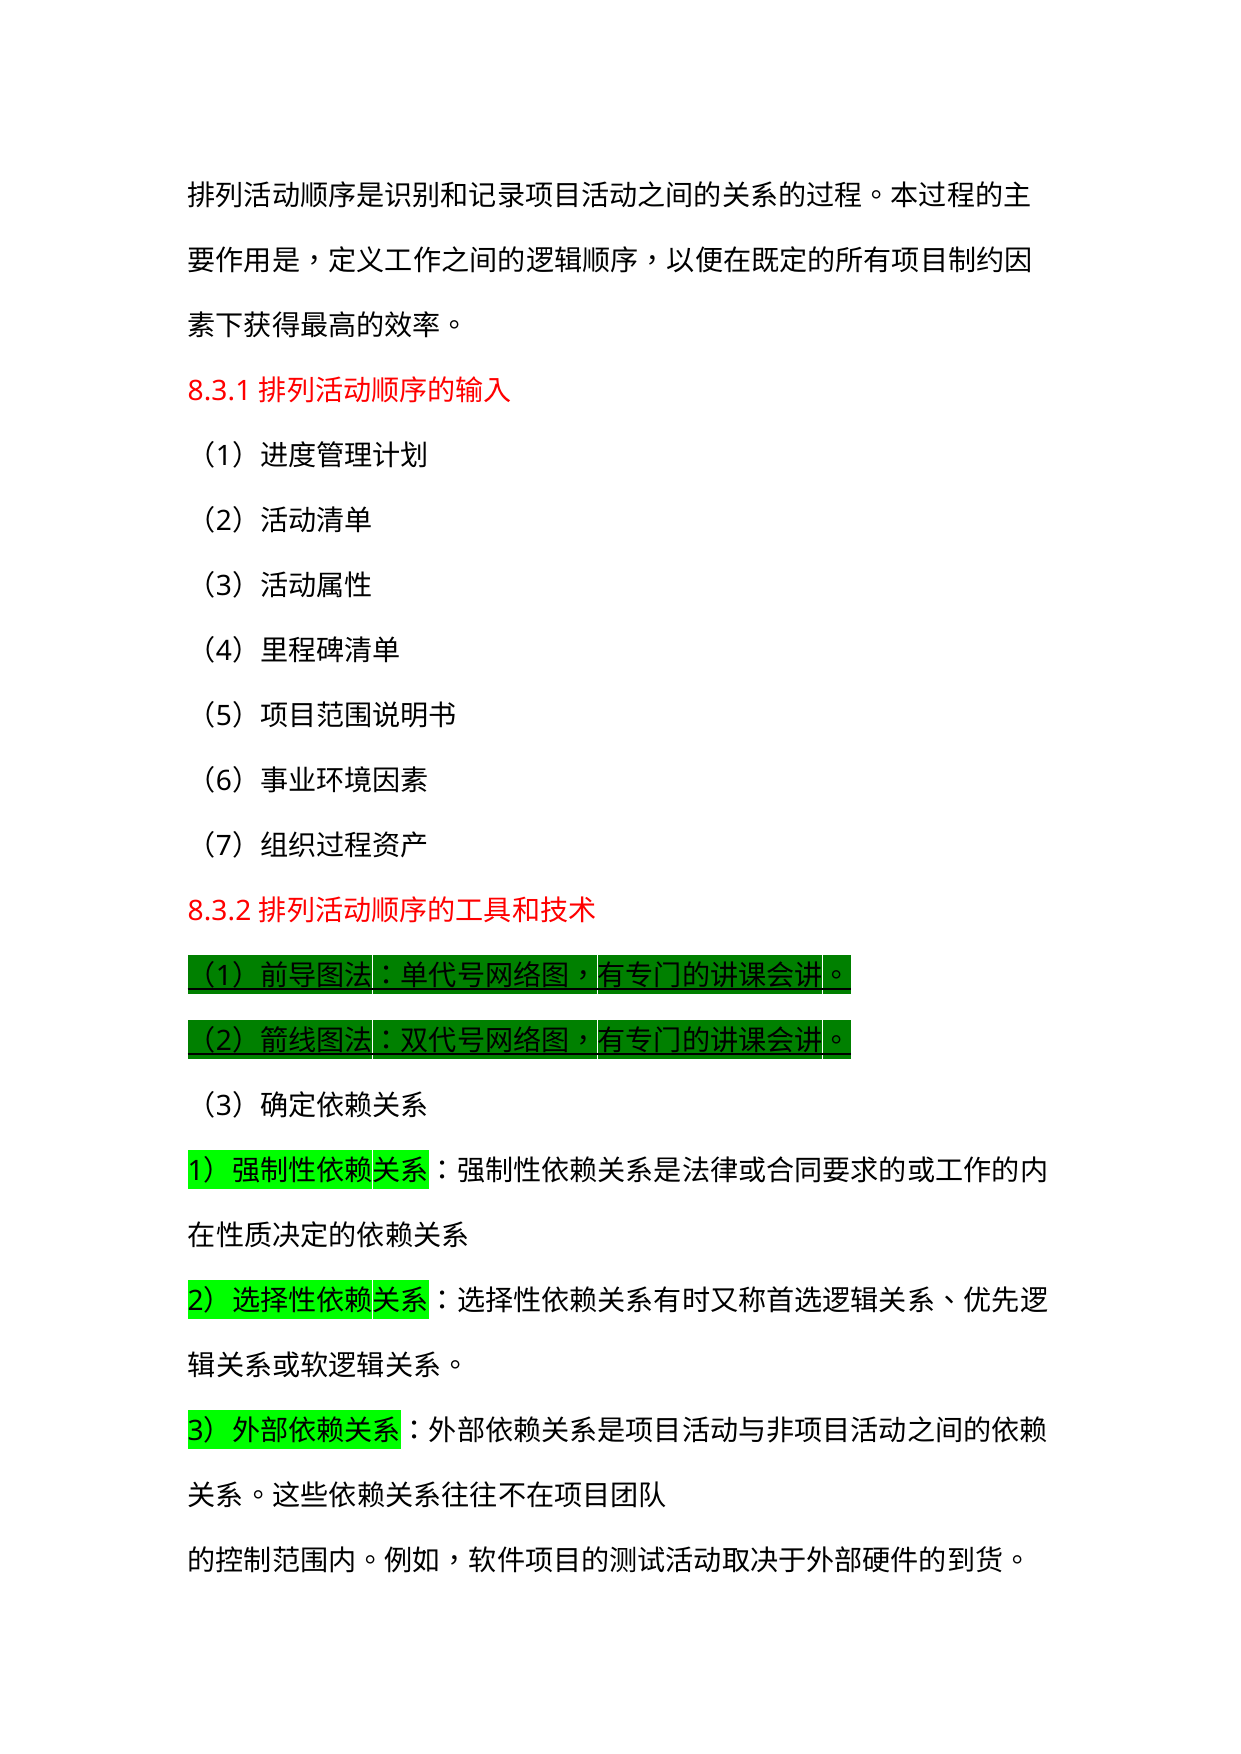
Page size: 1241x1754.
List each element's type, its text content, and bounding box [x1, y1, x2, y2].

text （2）箭线图法：双代号网络图，有专门的讲课会讲。 [187, 1007, 1053, 1072]
text （5）项目范围说明书 [187, 682, 1053, 747]
text （1）进度管理计划 [187, 422, 1053, 487]
text 的控制范围内。例如，软件项目的测试活动取决于外部硬件的到货。 [187, 1527, 1053, 1592]
text （1）前导图法：单代号网络图，有专门的讲课会讲。 [187, 942, 1053, 1007]
text （4）里程碑清单 [187, 617, 1053, 682]
text 排列活动顺序是识别和记录项目活动之间的关系的过程。本过程的主要作用是，定义工作之间的逻辑顺序，以便在既定的所有项目制约因素下获得最高的效率。 [187, 162, 1053, 357]
text （3）确定依赖关系 [187, 1072, 1053, 1137]
text 3）外部依赖关系：外部依赖关系是项目活动与非项目活动之间的依赖关系。这些依赖关系往往不在项目团队 [187, 1397, 1053, 1527]
text （7）组织过程资产 [187, 812, 1053, 877]
text （6）事业环境因素 [187, 747, 1053, 812]
text （3）活动属性 [187, 552, 1053, 617]
text 1）强制性依赖关系：强制性依赖关系是法律或合同要求的或工作的内在性质决定的依赖关系 [187, 1137, 1053, 1267]
text 2）选择性依赖关系：选择性依赖关系有时又称首选逻辑关系、优先逻辑关系或软逻辑关系。 [187, 1267, 1053, 1397]
text 8.3.1 排列活动顺序的输入 [187, 357, 1053, 422]
text 8.3.2 排列活动顺序的工具和技术 [187, 877, 1053, 942]
text （2）活动清单 [187, 487, 1053, 552]
